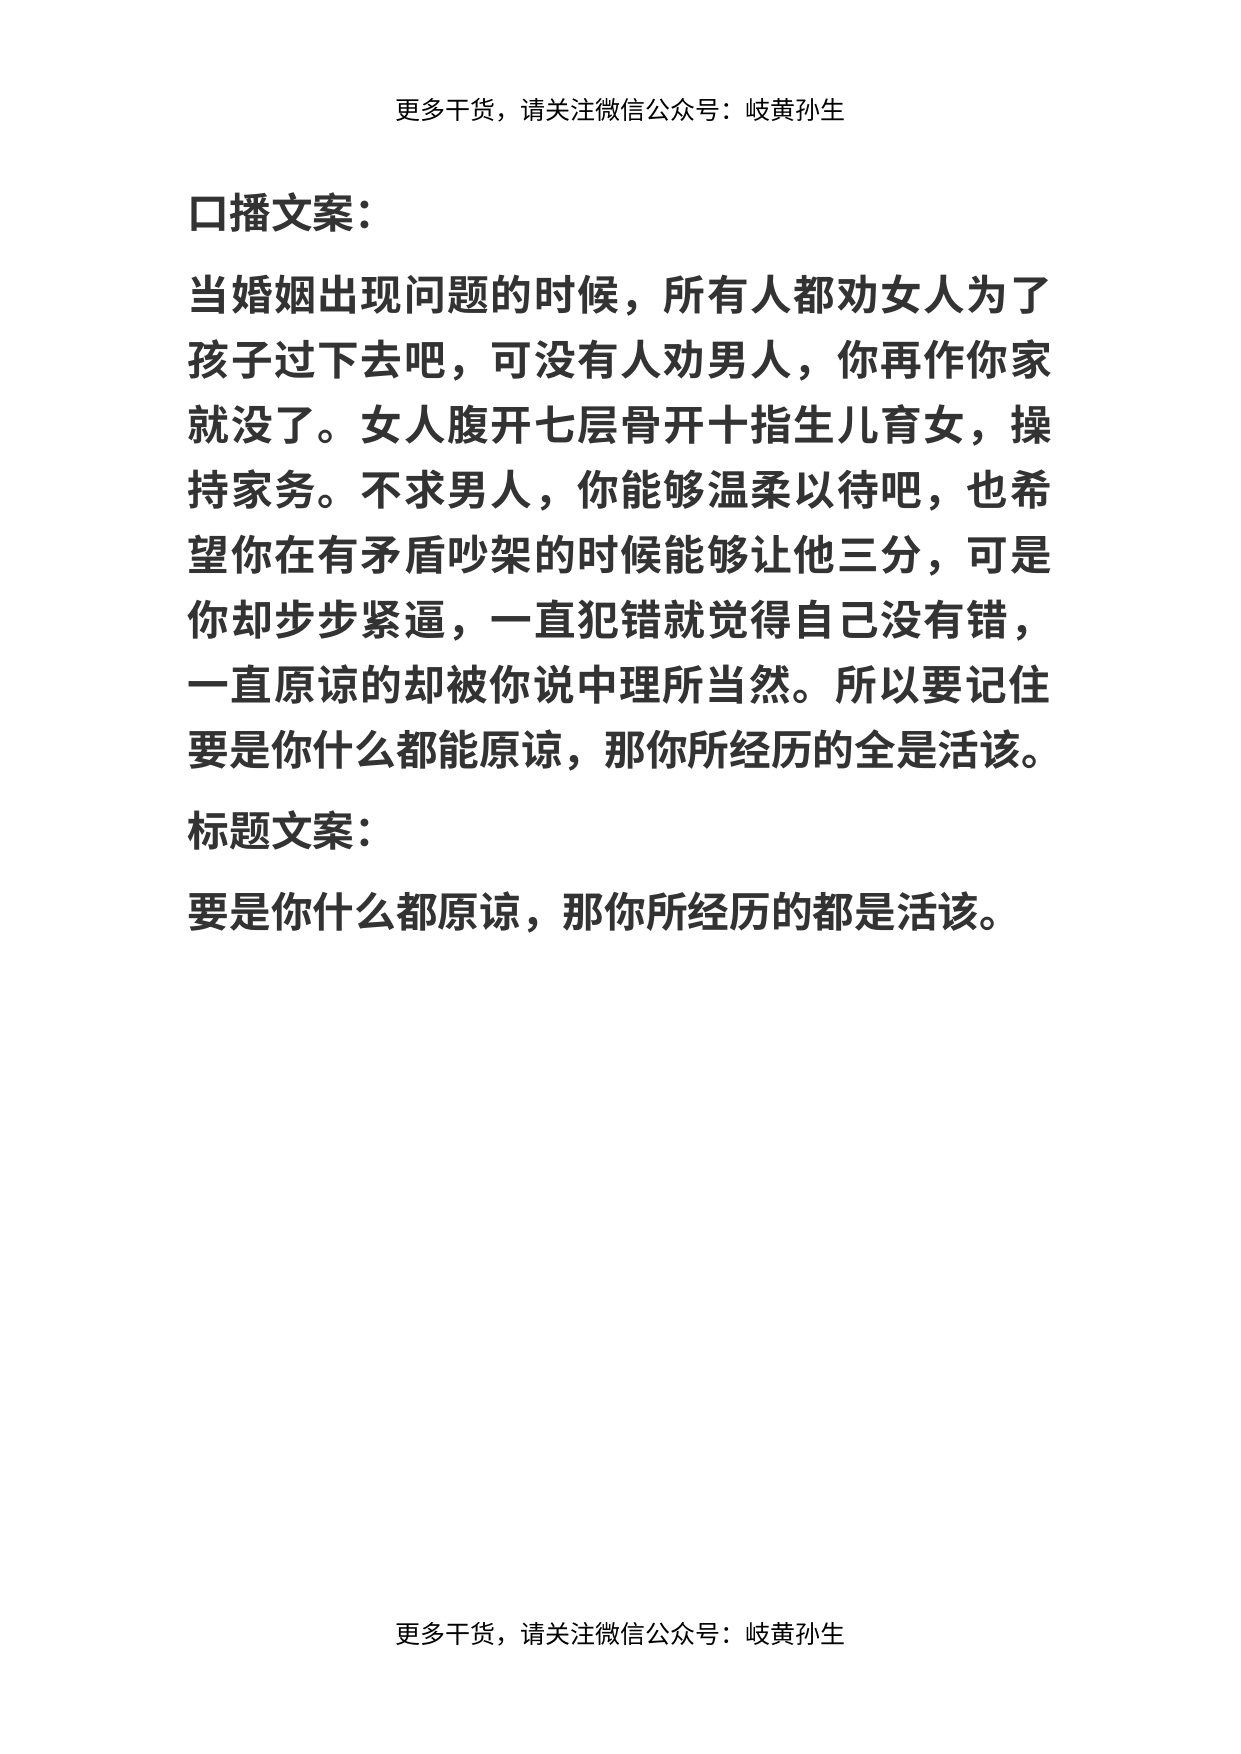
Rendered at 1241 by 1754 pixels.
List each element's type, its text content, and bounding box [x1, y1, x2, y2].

text 标题文案： [187, 796, 1053, 861]
text 当婚姻出现问题的时候，所有人都劝女人为了孩子过下去吧，可没有人劝男人，你再作你家就没了。女人腹开七层骨开十指生儿育女，操持家务。不求男人，你能够温柔以待吧，也希望你在有矛盾吵架的时候能够让他三分，可是你却步步紧逼，一直犯错就觉得自己没有错，一直原谅的却被你说中理所当然。所以要记住，要是你什么都能原谅，那你所经历的全是活该。 [187, 259, 1053, 615]
text 当婚姻出现问题的时候，所有人都劝女人为了孩子过下去吧，可没有人劝男人，你再作你家就没了。女人腹开七层骨开十指生儿育女，操持家务。不求男人，你能够温柔以待吧，也希望你在有矛盾吵架的时候能够让他三分，可是你却步步紧逼，一直犯错就觉得自己没有错，一直原谅的却被你说中理所当然。所以要记住，要是你什么都能原谅，那你所经历的全是活该。 [187, 616, 1053, 779]
text 口播文案： [187, 178, 1053, 243]
text 要是你什么都原谅，那你所经历的都是活该。 [187, 877, 1053, 942]
